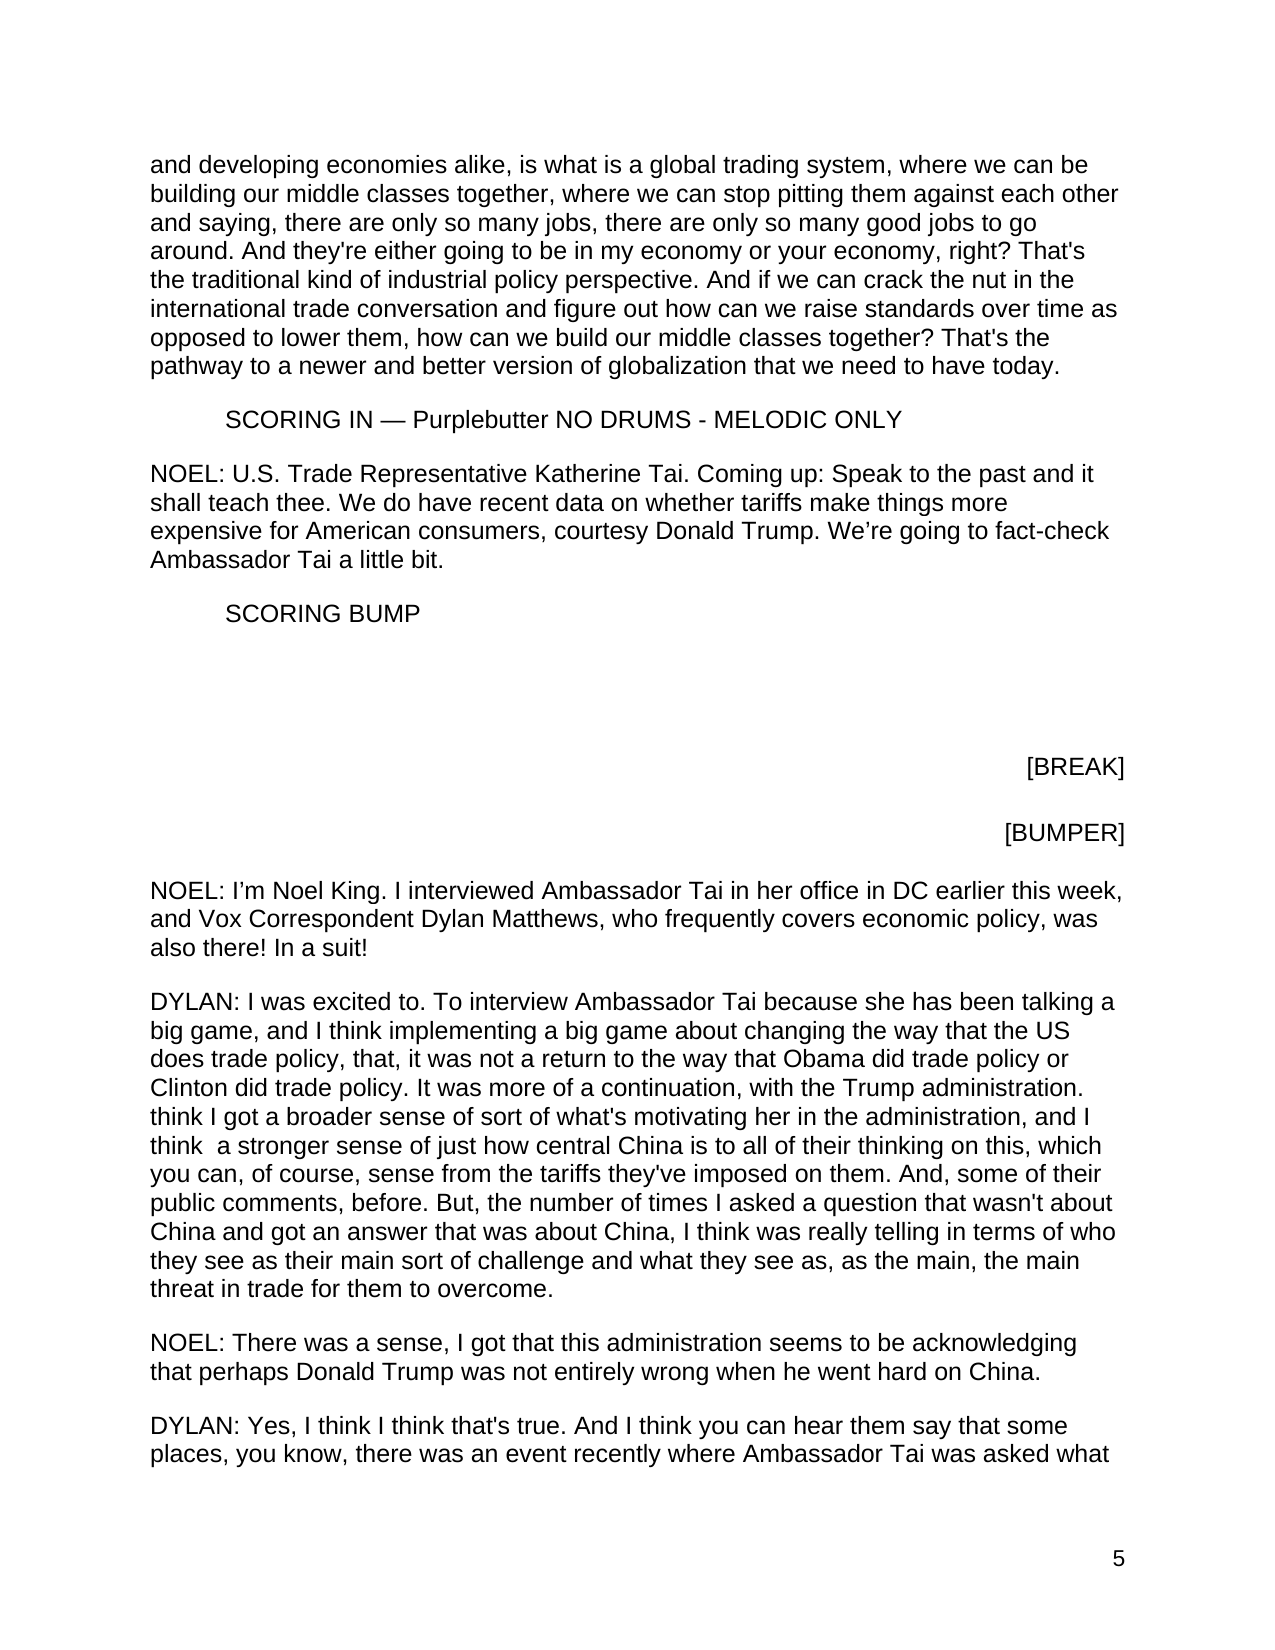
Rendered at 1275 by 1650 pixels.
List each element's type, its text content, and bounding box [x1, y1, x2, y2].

text SCORING IN — Purplebutter NO DRUMS - MELODIC ONLY [225, 405, 1125, 434]
text [BUMPER] [150, 818, 1125, 846]
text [150, 150, 1125, 380]
text [BREAK] [150, 752, 1125, 780]
text NOEL: There was a sense, I got that this administration seems to be acknowledging that perhaps Donald Trump was not entirely wrong when he went hard on China. [150, 1328, 1125, 1386]
text SCORING BUMP [225, 599, 1125, 627]
text DYLAN: I was excited to. To interview Ambassador Tai because she has been talking a big game, and I think implementing a big game about changing the way that the US does trade policy, that, it was not a return to the way that Obama did trade policy or Clinton did trade policy. It was more of a continuation, with the Trump administration. think I got a broader sense of sort of what's motivating her in the administration, and I think a stronger sense of just how central China is to all of their thinking on this, which you can, of course, sense from the tariffs they've imposed on them. And, some of their public comments, before. But, the number of times I asked a question that wasn't about China and got an answer that was about China, I think was really telling in terms of who they see as their main sort of challenge and what they see as, as the main, the main threat in trade for them to overcome. [150, 987, 1125, 1303]
text NOEL: I’m Noel King. I interviewed Ambassador Tai in her office in DC earlier this week, and Vox Correspondent Dylan Matthews, who frequently covers economic policy, was also there! In a suit! [368, 876, 1125, 962]
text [150, 1411, 1125, 1468]
text NOEL: U.S. Trade Representative Katherine Tai. Coming up: Speak to the past and it shall teach thee. We do have recent data on whether tariffs make things more expensive for American consumers, courtesy Donald Trump. We’re going to fact-check Ambassador Tai a little bit. [150, 459, 1125, 574]
